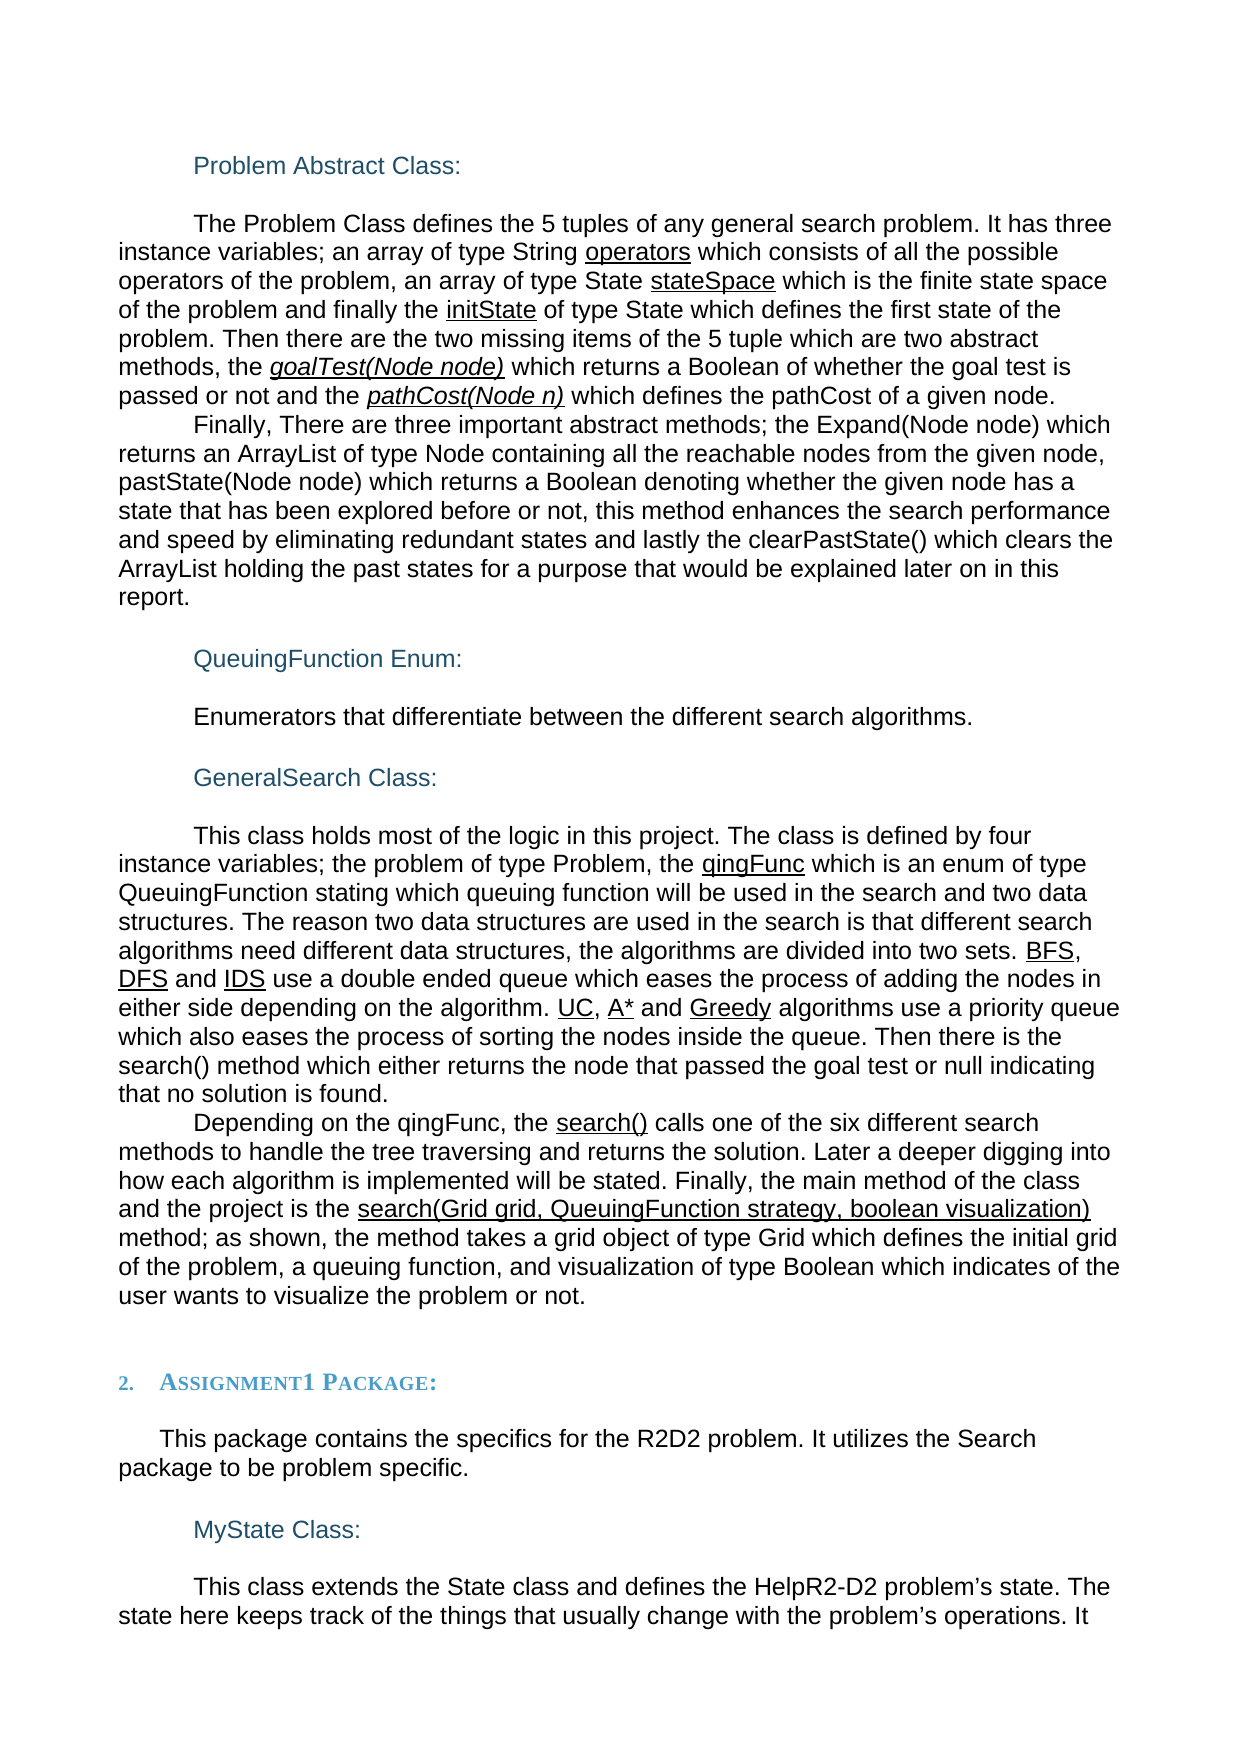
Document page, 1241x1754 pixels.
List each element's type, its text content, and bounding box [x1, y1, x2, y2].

text This class holds most of the logic in this project. The class is defined by four instance variables; the problem of type Problem, the qingFunc which is an enum of type QueuingFunction stating which queuing function will be used in the search and two data structures. The reason two data structures are used in the search is that different search algorithms need different data structures, the algorithms are divided into two sets. BFS, DFS and IDS use a double ended queue which eases the process of adding the nodes in either side depending on the algorithm. UC, A* and Greedy algorithms use a priority queue which also eases the process of sorting the nodes inside the queue. Then there is the search() method which either returns the node that passed the goal test or null indicating that no solution is found. [118, 821, 1122, 1108]
subtitle GeneralSearch Class: [118, 763, 1122, 792]
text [118, 1572, 1122, 1630]
subtitle QueuingFunction Enum: [118, 644, 1122, 673]
text Finally, There are three important abstract methods; the Expand(Node node) which returns an ArrayList of type Node containing all the reachable nodes from the given node, pastState(Node node) which returns a Boolean denoting whether the given node has a state that has been explored before or not, this method enhances the search performance and speed by eliminating redundant states and lastly the clearPastState() which clears the ArrayList holding the past states for a purpose that would be explained later on in this report. [118, 410, 1122, 611]
subtitle MyState Class: [193, 1515, 1122, 1543]
text The Problem Class defines the 5 tuples of any general search problem. It has three instance variables; an array of type String operators which consists of all the possible operators of the problem, an array of type State stateSpace which is the finite state space of the problem and finally the initState of type State which defines the first state of the problem. Then there are the two missing items of the 5 tuple which are two abstract methods, the goalTest(Node node) which returns a Boolean of whether the goal test is passed or not and the pathCost(Node n) which defines the pathCost of a given node. [118, 208, 1122, 410]
text Enumerators that differentiate between the different search algorithms. [118, 701, 1122, 730]
list Assignment1 Package: [118, 1367, 1122, 1396]
subtitle Problem Abstract Class: [118, 151, 1122, 180]
text Depending on the qingFunc, the search() calls one of the six different search methods to handle the tree traversing and returns the solution. Later a deeper digging into how each algorithm is implemented will be stated. Finally, the main method of the class and the project is the search(Grid grid, QueuingFunction strategy, boolean visualization) method; as shown, the method takes a grid object of type Grid which defines the initial grid of the problem, a queuing function, and visualization of type Boolean which indicates of the user wants to visualize the problem or not. [118, 1108, 1122, 1309]
text This package contains the specifics for the R2D2 problem. It utilizes the Search package to be problem specific. [118, 1424, 1122, 1482]
